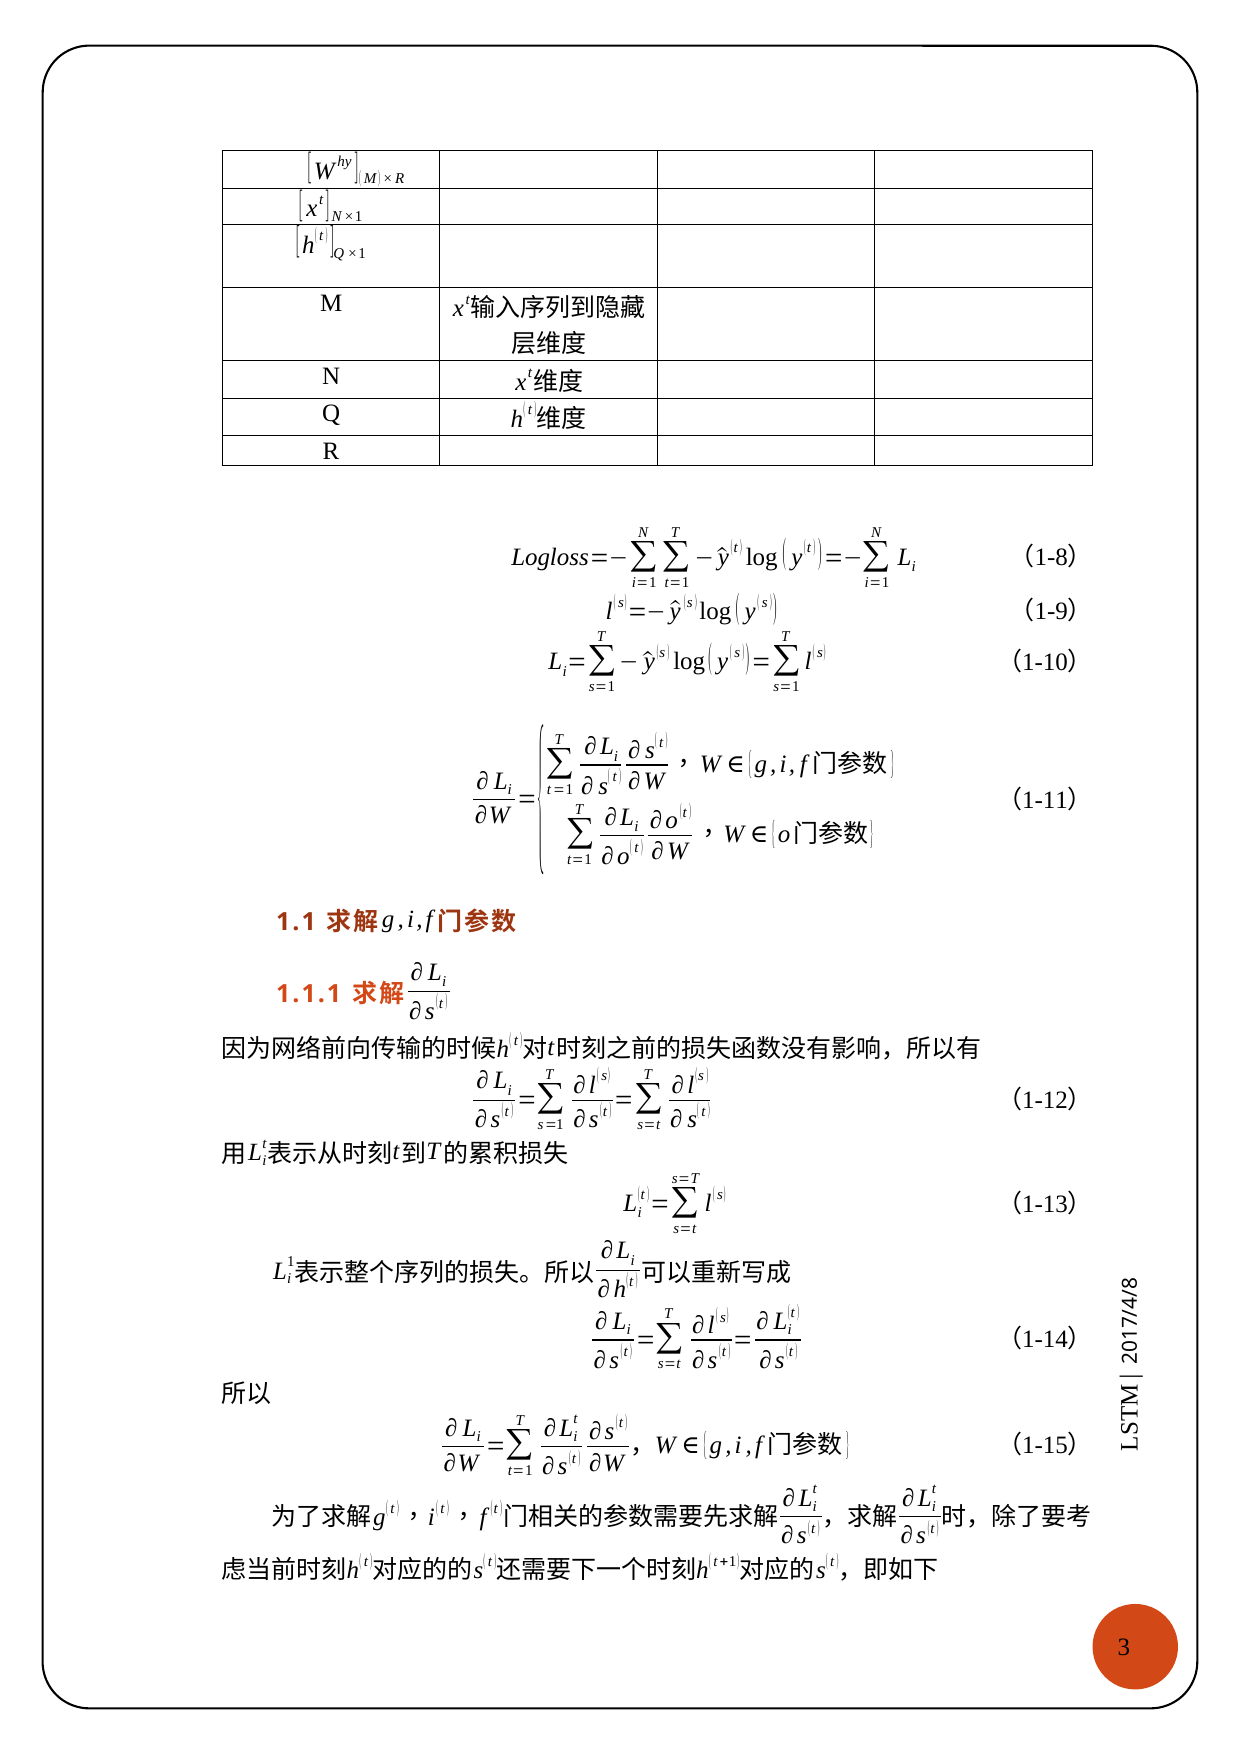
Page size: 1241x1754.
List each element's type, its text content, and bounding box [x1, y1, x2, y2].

table_cell 输入序列到隐藏层维度 [440, 288, 657, 360]
text （1-12） [222, 1065, 1092, 1133]
table_cell [875, 288, 1092, 360]
table_cell [658, 399, 874, 435]
table_cell N [223, 361, 439, 397]
text （1-10） [222, 628, 1092, 695]
text （1-8） [222, 523, 1092, 590]
table_cell [658, 288, 874, 360]
table_cell [875, 189, 1092, 224]
text 为了求解门相关的参数需要先求解，求解时，除了要考虑当前时刻对应的的还需要下一个时刻对应的，即如下 [222, 1480, 1092, 1586]
table_cell [658, 436, 874, 464]
table_cell [223, 151, 439, 187]
table_cell [440, 189, 657, 224]
table_cell [223, 225, 439, 287]
table_cell [658, 151, 874, 187]
table_cell [875, 151, 1092, 187]
table_cell [875, 436, 1092, 464]
text 表示整个序列的损失。所以可以重新写成 [222, 1237, 1092, 1303]
table_cell Q [223, 399, 439, 435]
table_cell [440, 436, 657, 464]
table_cell M [223, 288, 439, 360]
table_cell [440, 225, 657, 287]
text 因为网络前向传输的时候对时刻之前的损失函数没有影响，所以有 [222, 1029, 1092, 1065]
table_cell R [223, 436, 439, 464]
table_cell 维度 [440, 399, 657, 435]
table_cell [658, 189, 874, 224]
text （1-11） [222, 724, 1092, 876]
text （1-14） [222, 1303, 1092, 1374]
subtitle 1.1 求解门参数 [222, 901, 1092, 937]
text （1-9） [222, 590, 1092, 628]
text ， （1-15） [222, 1410, 1092, 1480]
table_cell [223, 189, 439, 224]
table_cell [875, 399, 1092, 435]
table_cell [440, 151, 657, 187]
table_cell [658, 225, 874, 287]
table_cell [875, 225, 1092, 287]
table_cell 维度 [440, 361, 657, 397]
table_cell [658, 361, 874, 397]
text 用表示从时刻到的累积损失 [222, 1133, 1092, 1169]
subtitle 1.1.1 求解 [222, 958, 1092, 1025]
text （1-13） [222, 1169, 1092, 1237]
table_cell [875, 361, 1092, 397]
text 所以 [222, 1374, 1092, 1410]
